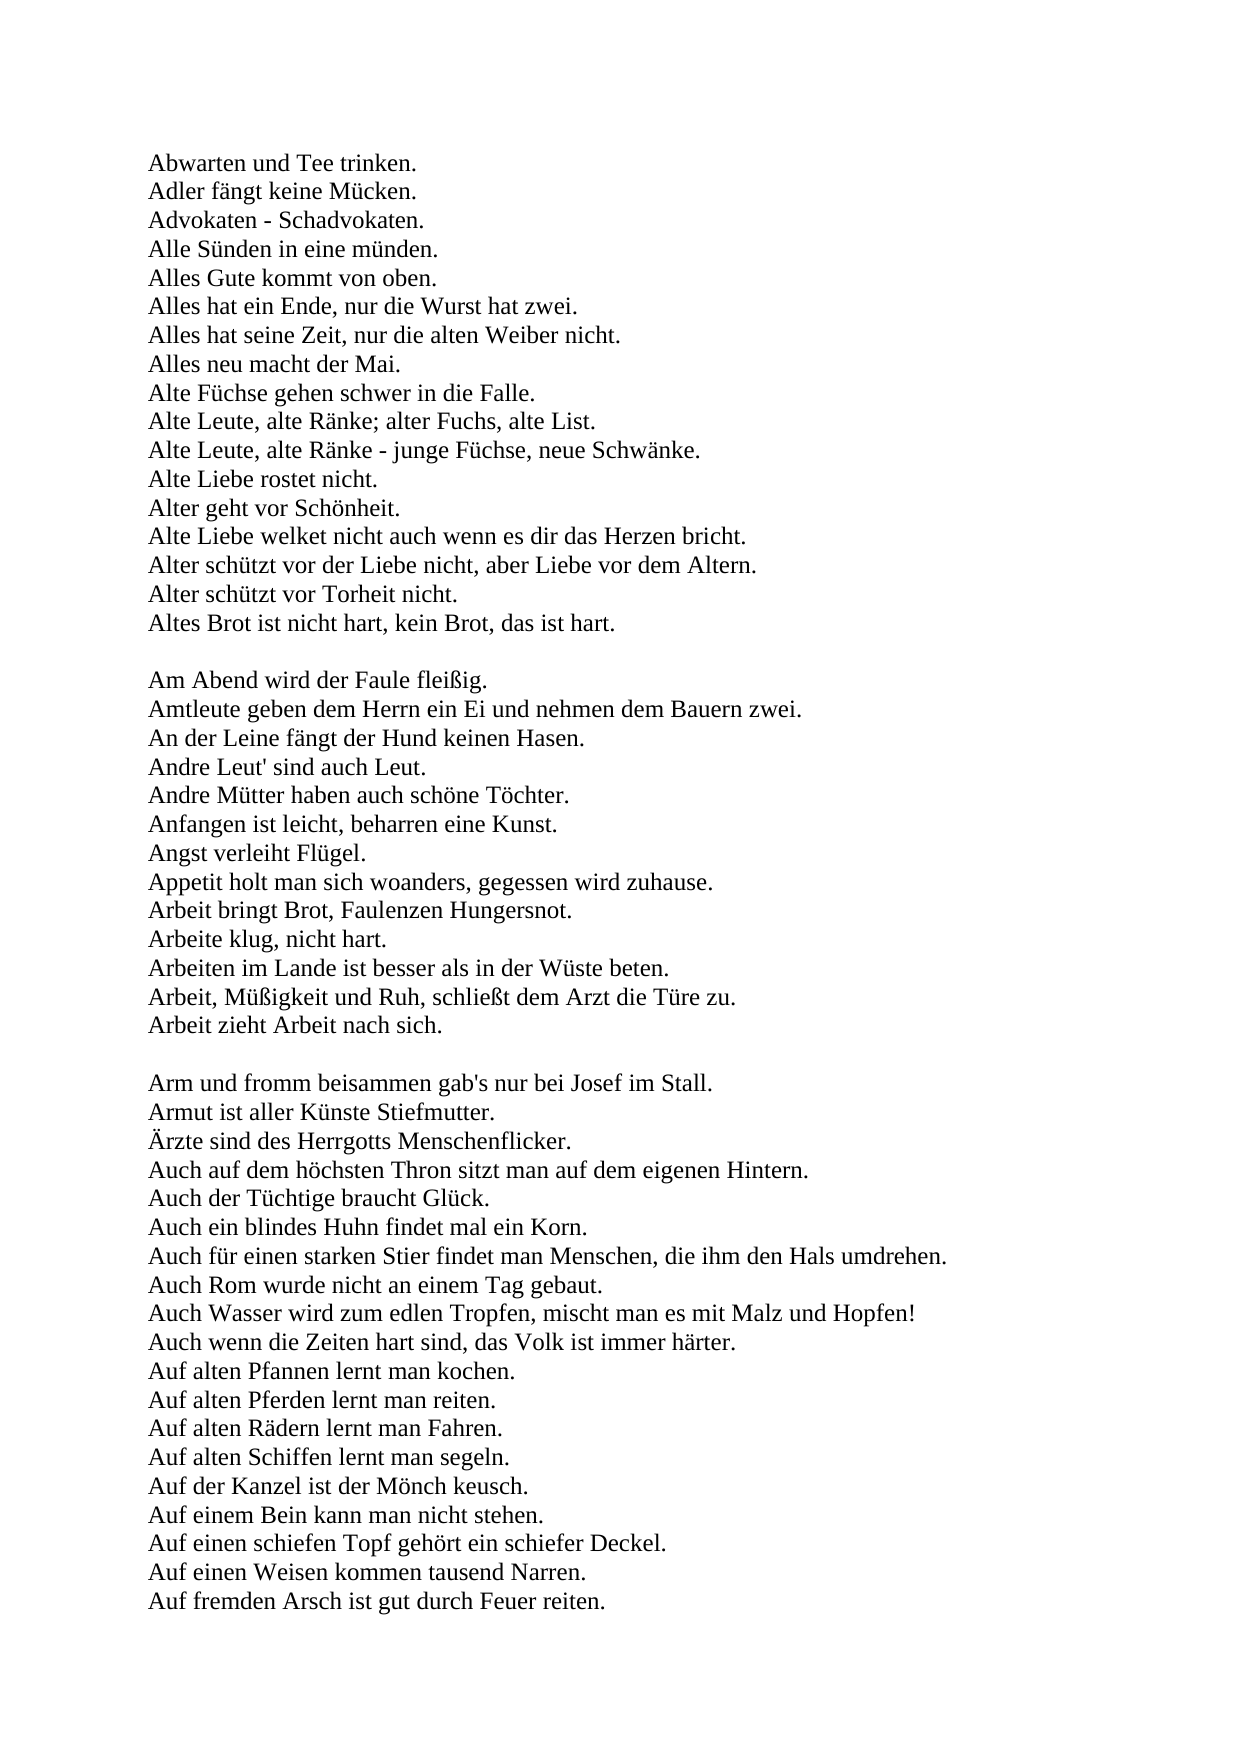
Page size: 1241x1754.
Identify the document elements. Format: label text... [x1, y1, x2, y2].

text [148, 1068, 1093, 1615]
text Abwarten und Tee trinken. Adler fängt keine Mücken. Advokaten - Schadvokaten. Alle Sünden in eine münden. Alles Gute kommt von oben. Alles hat ein Ende, nur die Wurst hat zwei. Alles hat seine Zeit, nur die alten Weiber nicht. Alles neu macht der Mai. Alte Füchse gehen schwer in die Falle. Alte Leute, alte Ränke; alter Fuchs, alte List. Alte Leute, alte Ränke - junge Füchse, neue Schwänke. Alte Liebe rostet nicht. Alter geht vor Schönheit. Alte Liebe welket nicht auch wenn es dir das Herzen bricht. Alter schützt vor der Liebe nicht, aber Liebe vor dem Altern. Alter schützt vor Torheit nicht. Altes Brot ist nicht hart, kein Brot, das ist hart. [148, 148, 1093, 636]
text Am Abend wird der Faule fleißig. Amtleute geben dem Herrn ein Ei und nehmen dem Bauern zwei. An der Leine fängt der Hund keinen Hasen. Andre Leut' sind auch Leut. Andre Mütter haben auch schöne Töchter. Anfangen ist leicht, beharren eine Kunst. Angst verleiht Flügel. Appetit holt man sich woanders, gegessen wird zuhause. Arbeit bringt Brot, Faulenzen Hungersnot. Arbeite klug, nicht hart. Arbeiten im Lande ist besser als in der Wüste beten. Arbeit, Müßigkeit und Ruh, schließt dem Arzt die Türe zu. Arbeit zieht Arbeit nach sich. [148, 666, 1093, 1039]
